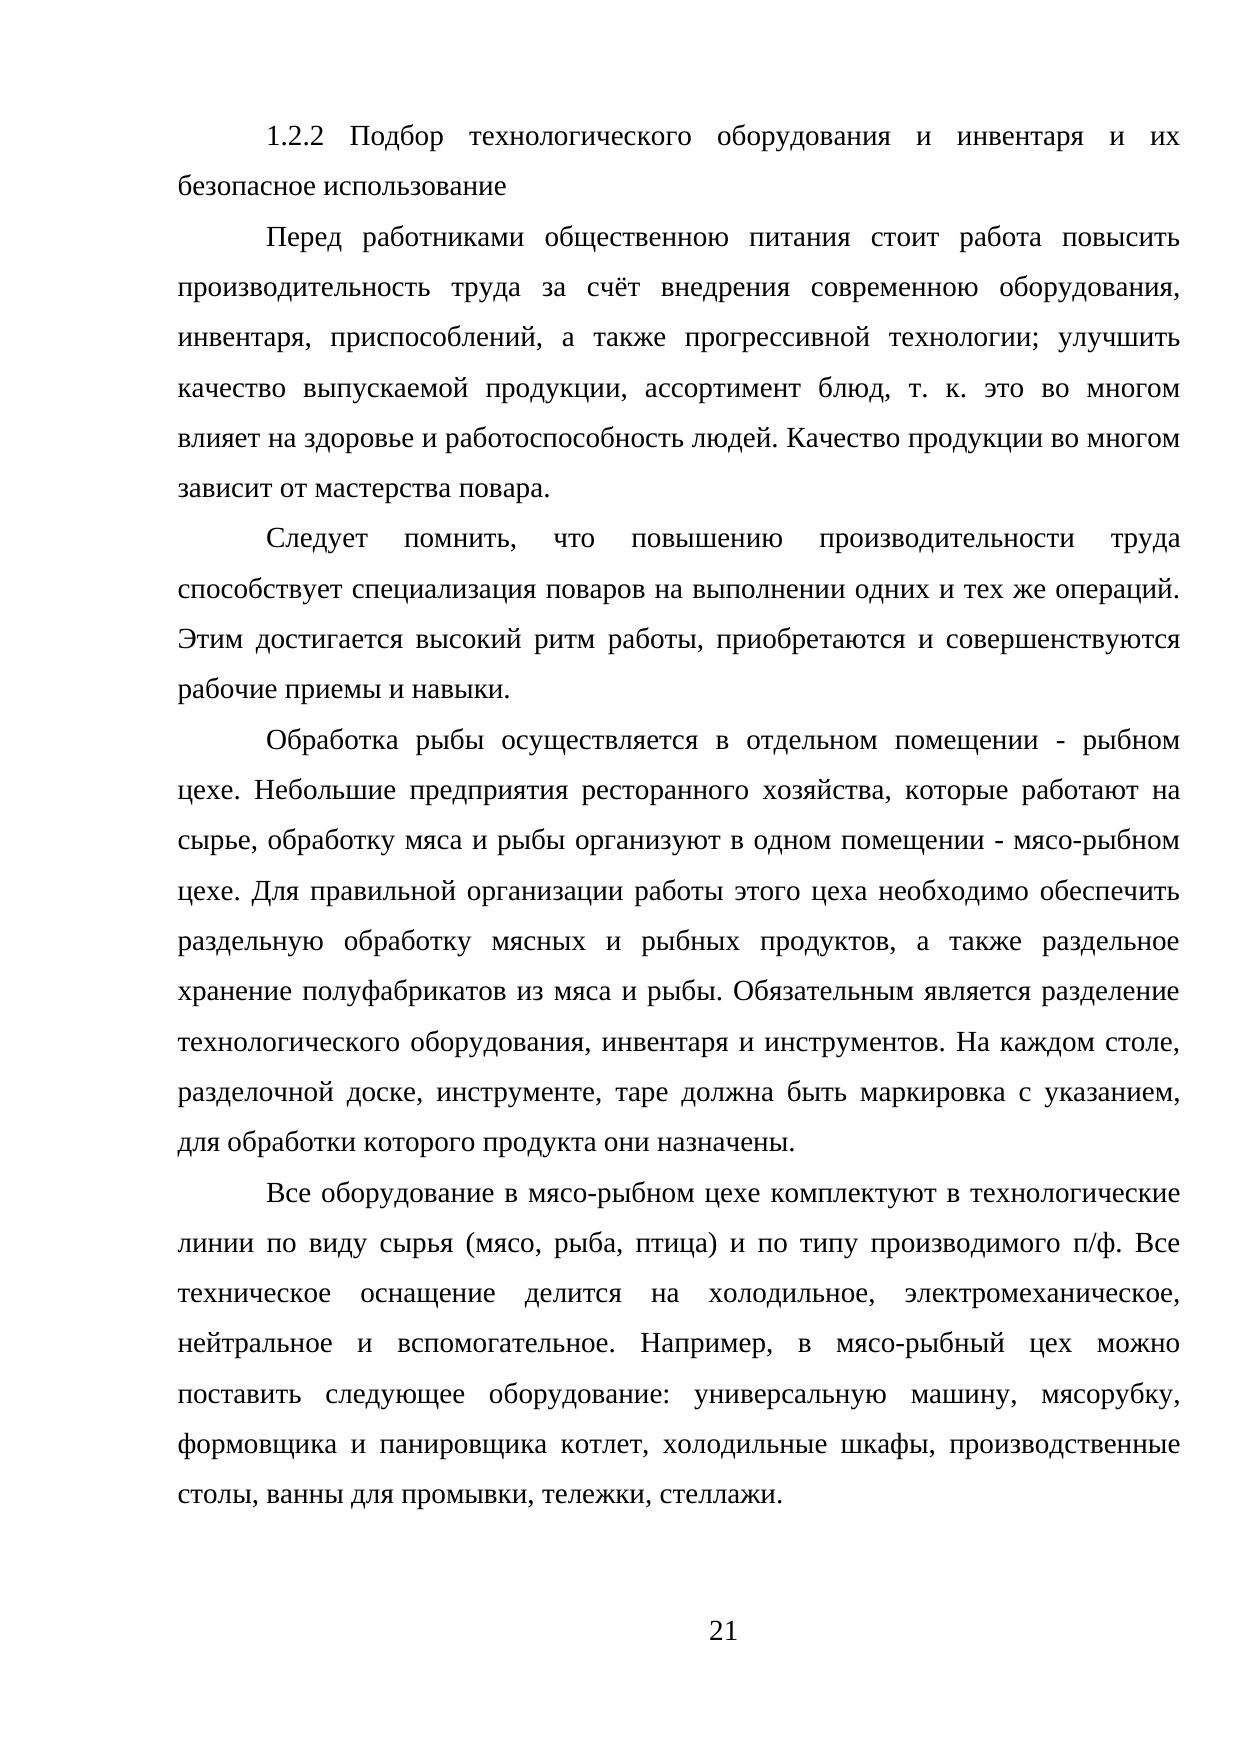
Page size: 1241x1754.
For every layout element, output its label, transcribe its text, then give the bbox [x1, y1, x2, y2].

text Следует помнить, что повышению производительности труда способствует специализация поваров на выполнении одних и тех же операций. Этим достигается высокий ритм работы, приобретаются и совершенствуются рабочие приемы и навыки. [177, 521, 1181, 705]
text Все оборудование в мясо-рыбном цехе комплектуют в технологические линии по виду сырья (мясо, рыба, птица) и по типу производимого п/ф. Все техническое оснащение делится на холодильное, электромеханическое, нейтральное и вспомогательное. Например, в мясо-рыбный цех можно поставить следующее оборудование: универсальную машину, мясорубку, формовщика и панировщика котлет, холодильные шкафы, производственные столы, ванны для промывки, тележки, стеллажи. [177, 1175, 1181, 1510]
text Обработка рыбы осуществляется в отдельном помещении - рыбном цехе. Небольшие предприятия ресторанного хозяйства, которые работают на сырье, обработку мяса и рыбы организуют в одном помещении - мясо-рыбном цехе. Для правильной организации работы этого цеха необходимо обеспечить раздельную обработку мясных и рыбных продуктов, а также раздельное хранение полуфабрикатов из мяса и рыбы. Обязательным является разделение технологического оборудования, инвентаря и инструментов. На каждом столе, разделочной доске, инструменте, таре должна быть маркировка с указанием, для обработки которого продукта они назначены. [177, 722, 1181, 1158]
text 1.2.2 Подбор технологического оборудования и инвентаря и их безопасное использование [177, 118, 1181, 202]
text Перед работниками общественною питания стоит работа повысить производительность труда за счёт внедрения современною оборудования, инвентаря, приспособлений, а также прогрессивной технологии; улучшить качество выпускаемой продукции, ассортимент блюд, т. к. это во многом влияет на здоровье и работоспособность людей. Качество продукции во многом зависит от мастерства повара. [177, 219, 1181, 504]
